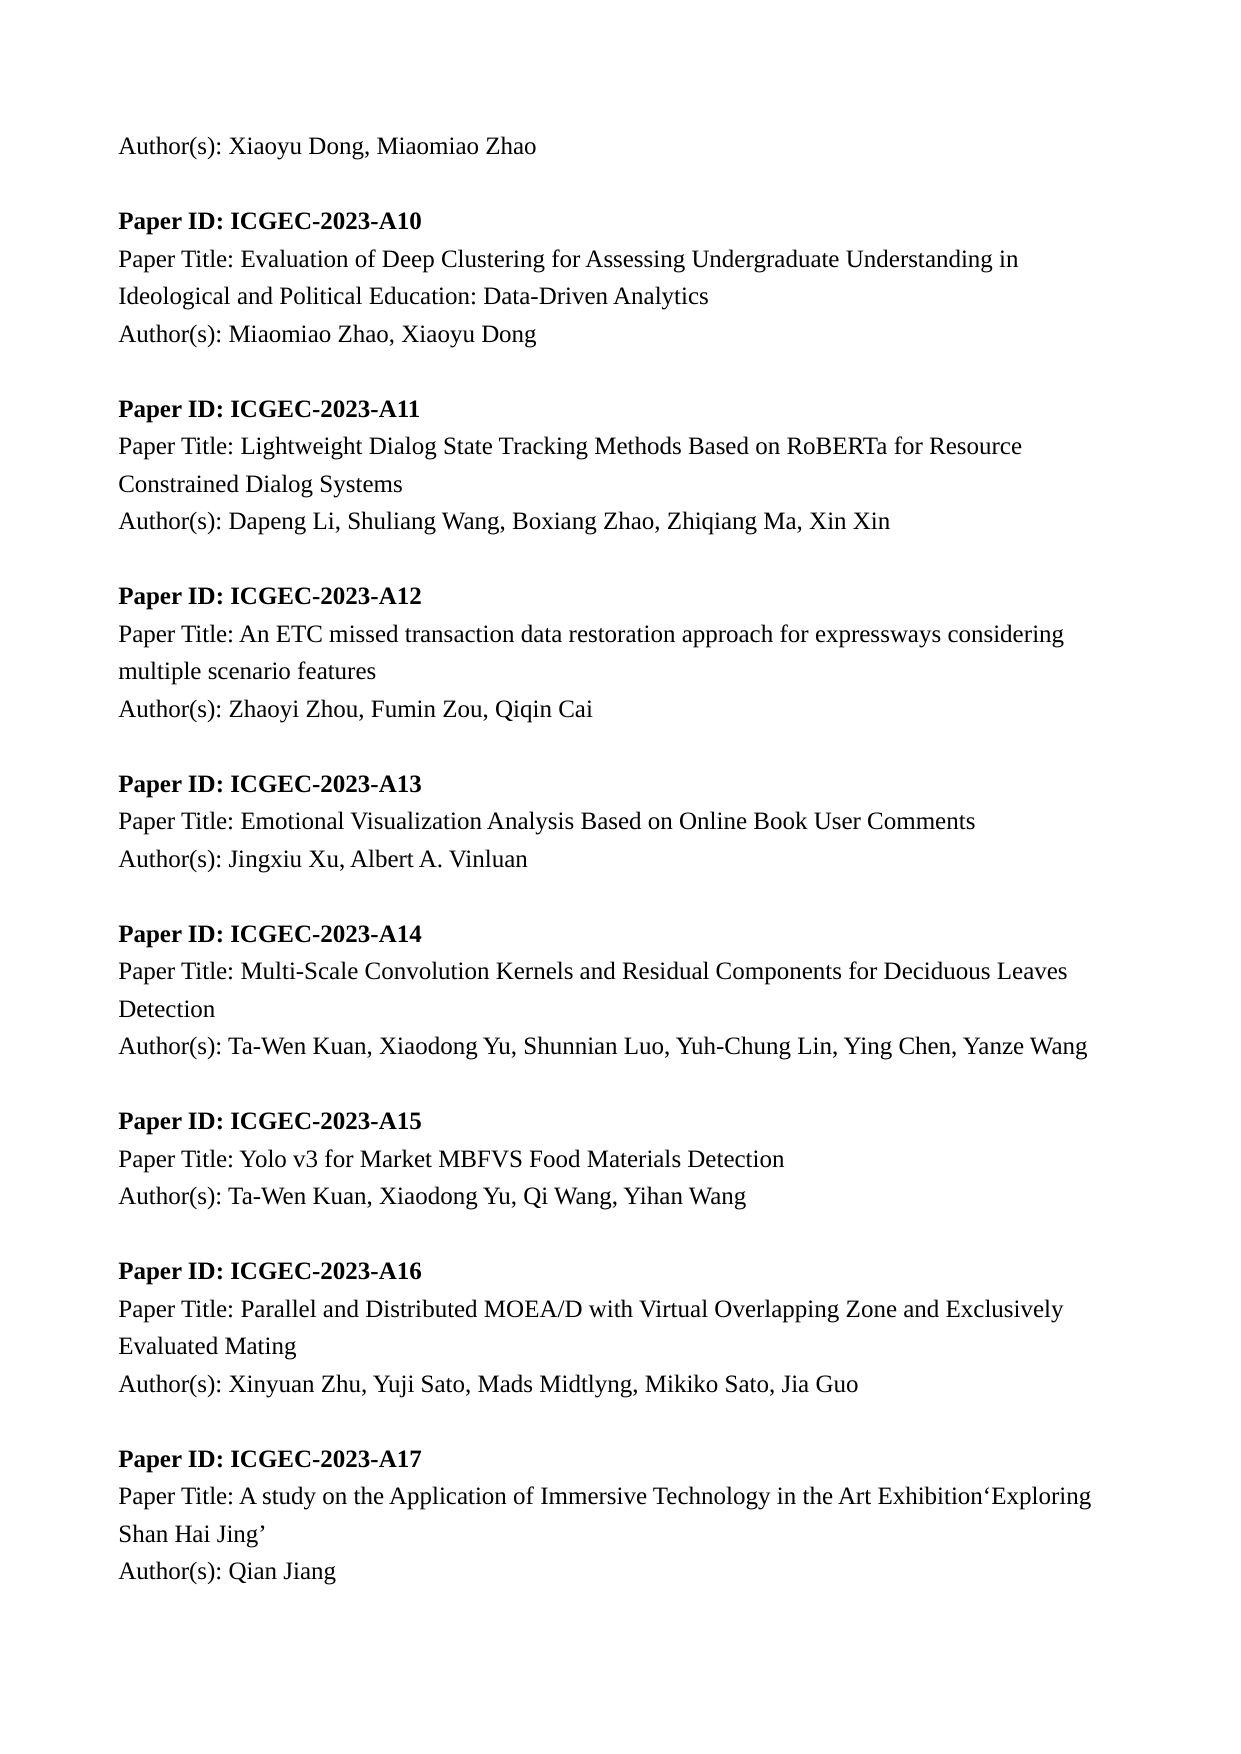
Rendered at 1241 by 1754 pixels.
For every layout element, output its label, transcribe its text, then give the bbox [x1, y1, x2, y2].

text Paper ID: ICGEC-2023-A15 [118, 1102, 1122, 1139]
text Paper ID: ICGEC-2023-A10 [118, 202, 1122, 239]
text Paper Title: A study on the Application of Immersive Technology in the Art Exhibition‘Exploring Shan Hai Jing’ [118, 1477, 1122, 1552]
text Paper Title: Lightweight Dialog State Tracking Methods Based on RoBERTa for Resource Constrained Dialog Systems [118, 427, 1122, 502]
text Author(s): Ta-Wen Kuan, Xiaodong Yu, Qi Wang, Yihan Wang [118, 1177, 1122, 1214]
text Paper Title: Evaluation of Deep Clustering for Assessing Undergraduate Understanding in Ideological and Political Education: Data-Driven Analytics [118, 239, 1122, 314]
text Paper ID: ICGEC-2023-A12 [118, 577, 1122, 614]
text Author(s): Qian Jiang [118, 1552, 1122, 1589]
text Paper Title: Yolo v3 for Market MBFVS Food Materials Detection [118, 1139, 1122, 1177]
text Paper Title: Multi-Scale Convolution Kernels and Residual Components for Deciduous Leaves Detection [118, 952, 1122, 1027]
text Paper Title: Parallel and Distributed MOEA/D with Virtual Overlapping Zone and Exclusively Evaluated Mating [118, 1289, 1122, 1364]
text Author(s): Ta-Wen Kuan, Xiaodong Yu, Shunnian Luo, Yuh-Chung Lin, Ying Chen, Yanze Wang [118, 1027, 1122, 1064]
text Author(s): Dapeng Li, Shuliang Wang, Boxiang Zhao, Zhiqiang Ma, Xin Xin [118, 502, 1122, 539]
text Author(s): Xiaoyu Dong, Miaomiao Zhao [118, 127, 1122, 164]
text Paper ID: ICGEC-2023-A16 [118, 1252, 1122, 1289]
text Author(s): Jingxiu Xu, Albert A. Vinluan [118, 839, 1122, 877]
text Author(s): Miaomiao Zhao, Xiaoyu Dong [118, 314, 1122, 352]
text Paper Title: Emotional Visualization Analysis Based on Online Book User Comments [118, 802, 1122, 839]
text Paper ID: ICGEC-2023-A17 [118, 1439, 1122, 1477]
text Paper ID: ICGEC-2023-A13 [118, 764, 1122, 802]
text Author(s): Zhaoyi Zhou, Fumin Zou, Qiqin Cai [118, 689, 1122, 727]
text Paper Title: An ETC missed transaction data restoration approach for expressways considering multiple scenario features [118, 614, 1122, 689]
text Author(s): Xinyuan Zhu, Yuji Sato, Mads Midtlyng, Mikiko Sato, Jia Guo [118, 1364, 1122, 1402]
text Paper ID: ICGEC-2023-A14 [118, 914, 1122, 952]
text Paper ID: ICGEC-2023-A11 [118, 389, 1122, 427]
